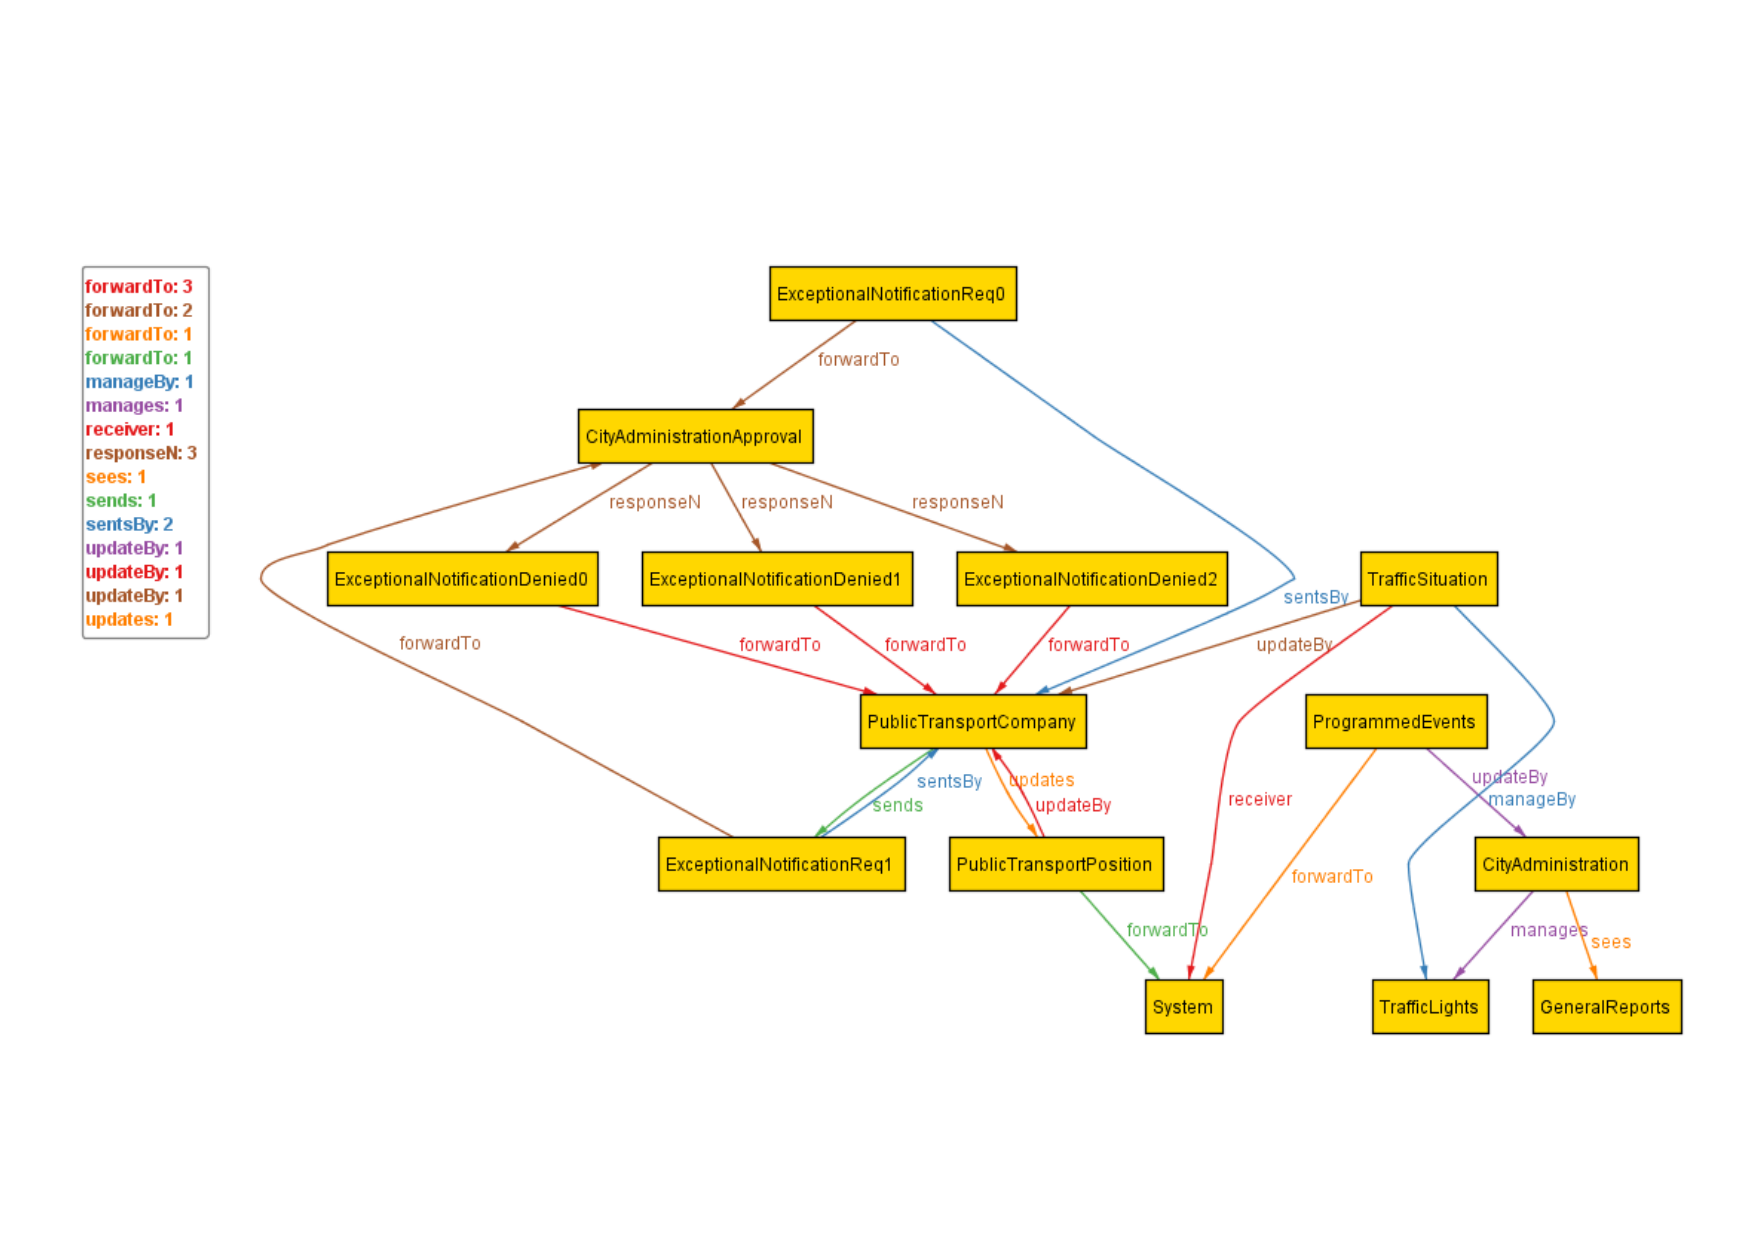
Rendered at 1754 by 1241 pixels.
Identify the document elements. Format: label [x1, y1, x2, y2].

picture [75, 262, 1687, 1039]
